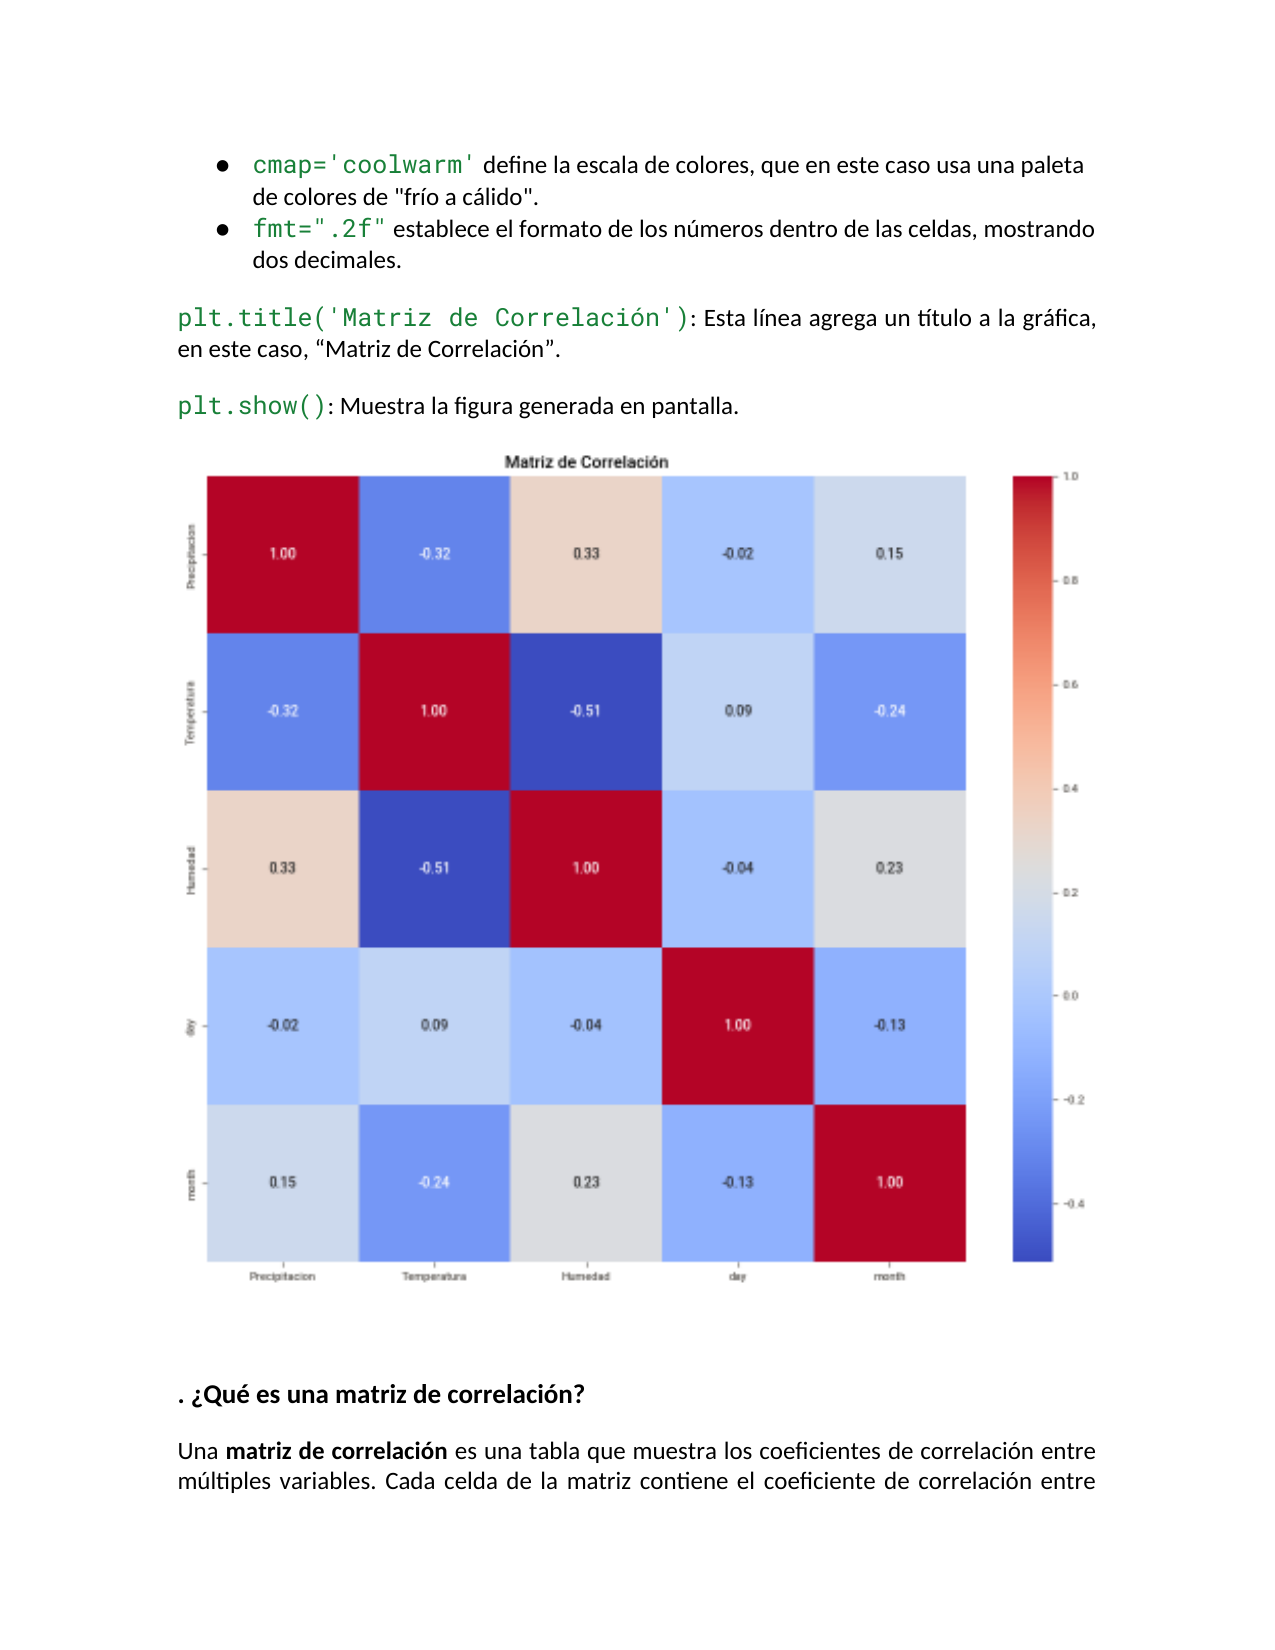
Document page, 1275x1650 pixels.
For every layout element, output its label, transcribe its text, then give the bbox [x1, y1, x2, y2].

subtitle . ¿Qué es una matriz de correlación? [177, 1377, 1098, 1410]
list cmap='coolwarm' define la escala de colores, que en este caso usa una paleta de colores de "frío a cálido". [215, 148, 1098, 211]
text plt.title('Matriz de Correlación'): Esta línea agrega un título a la gráfica, en este caso, “Matriz de Correlación”. [177, 300, 1098, 363]
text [177, 1435, 1098, 1496]
text plt.show(): Muestra la figura generada en pantalla. [177, 388, 1098, 421]
list fmt=".2f" establece el formato de los números dentro de las celdas, mostrando dos decimales. [215, 211, 1098, 275]
picture [177, 446, 1095, 1293]
